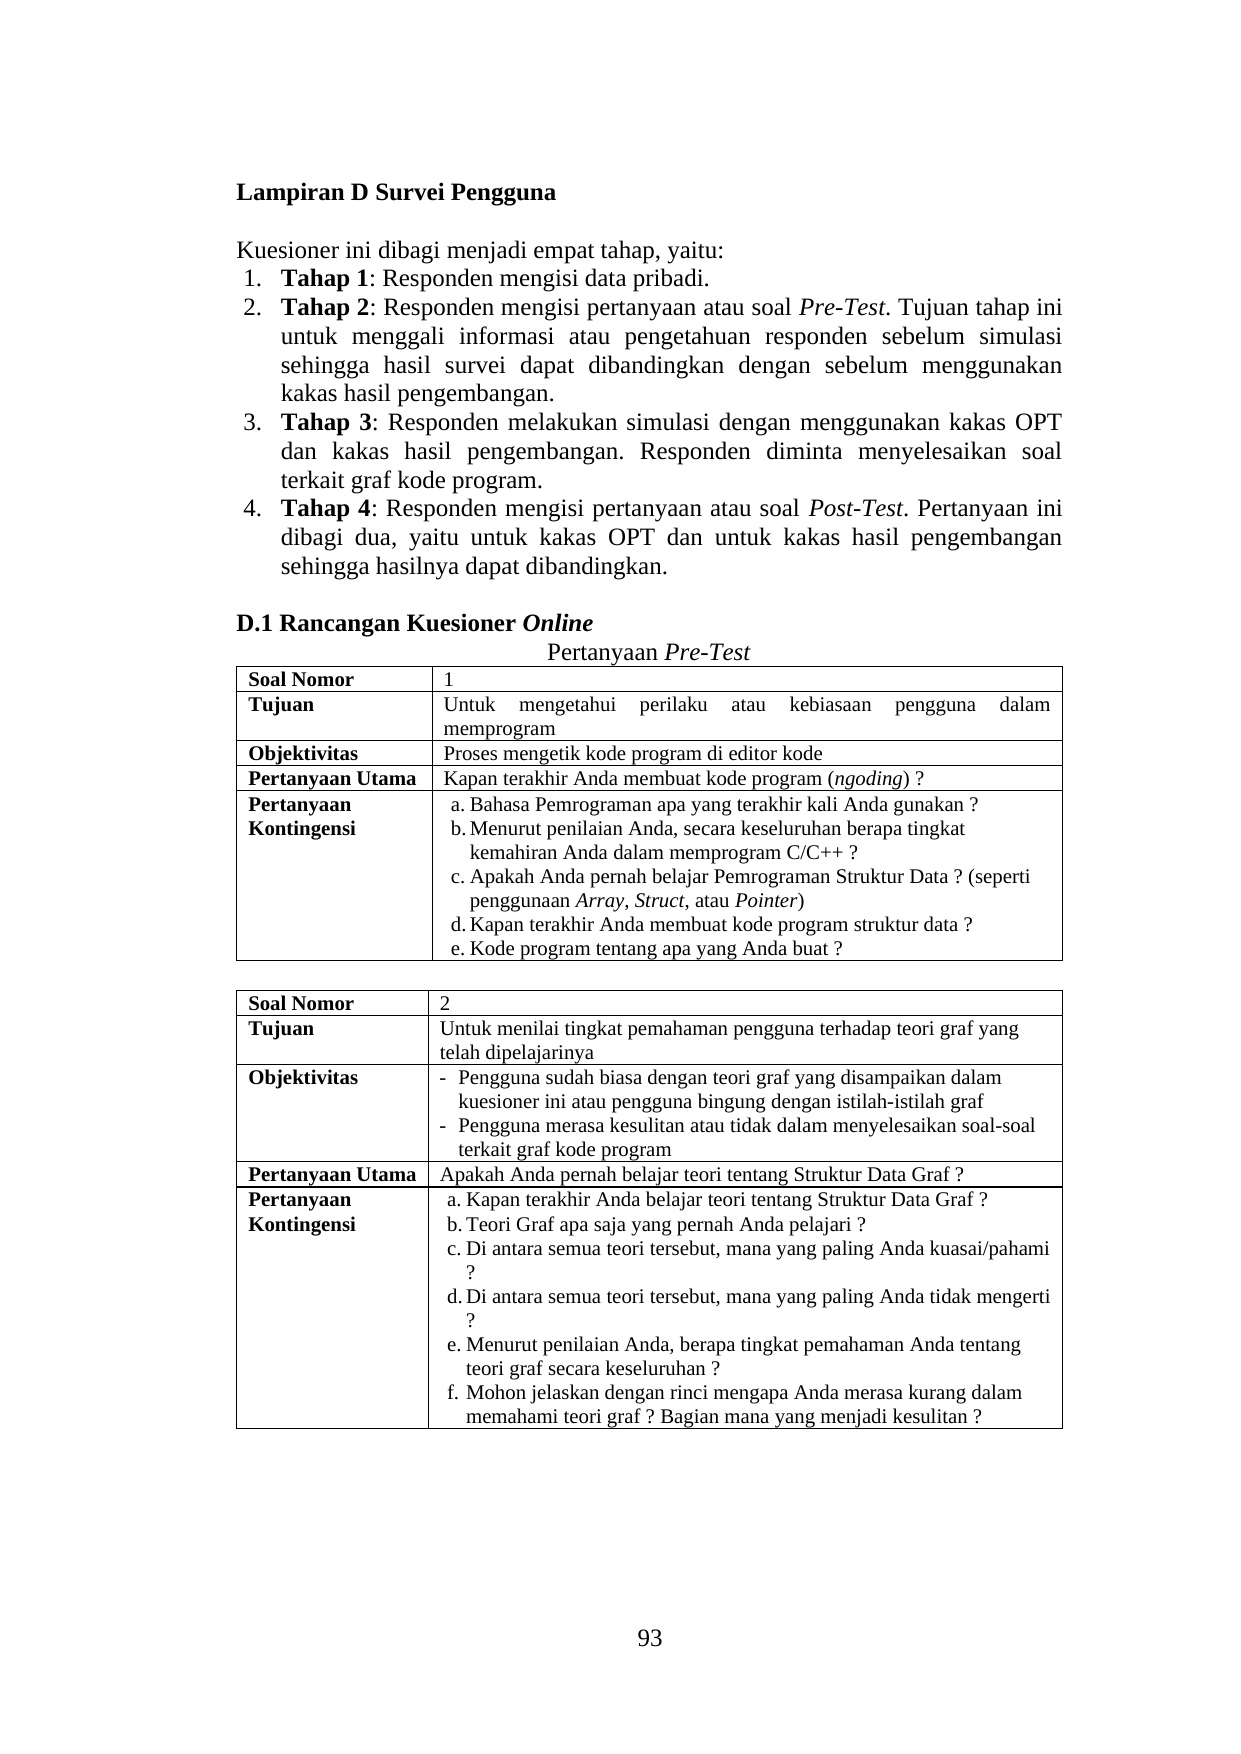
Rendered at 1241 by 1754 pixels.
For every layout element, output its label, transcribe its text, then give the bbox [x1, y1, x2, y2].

table_header Soal Nomor [237, 667, 432, 691]
text Lampiran D Survei Pengguna [236, 177, 1063, 206]
table_cell Tujuan [237, 1016, 428, 1064]
table_cell Tujuan [237, 692, 432, 740]
table_cell Pengguna sudah biasa dengan teori graf yang disampaikan dalam kuesioner ini atau pengguna bingung dengan istilah-istilah graf Pengguna merasa kesulitan atau tidak dalam menyelesaikan soal-soal terkait graf kode program [429, 1065, 1062, 1161]
list Tahap 1: Responden mengisi data pribadi. [243, 263, 1063, 292]
table_cell Untuk menilai tingkat pemahaman pengguna terhadap teori graf yang telah dipelajarinya [429, 1016, 1062, 1064]
text Pertanyaan Pre-Test [236, 637, 1063, 666]
table_cell Apakah Anda pernah belajar teori tentang Struktur Data Graf ? [429, 1162, 1062, 1186]
text Kuesioner ini dibagi menjadi empat tahap, yaitu: [236, 235, 1063, 263]
list Tahap 3: Responden melakukan simulasi dengan menggunakan kakas OPT dan kakas hasil pengembangan. Responden diminta menyelesaikan soal terkait graf kode program. [243, 407, 1063, 493]
table_cell Objektivitas [237, 741, 432, 765]
table_cell Kapan terakhir Anda membuat kode program (ngoding) ? [433, 766, 1062, 790]
table_header Soal Nomor [237, 991, 428, 1015]
text D.1 Rancangan Kuesioner Online [236, 608, 1063, 637]
table_cell Bahasa Pemrograman apa yang terakhir kali Anda gunakan ? Menurut penilaian Anda, secara keseluruhan berapa tingkat kemahiran Anda dalam memprogram C/C++ ? Apakah Anda pernah belajar Pemrograman Struktur Data ? (seperti penggunaan Array, Struct, atau Pointer) Kapan terakhir Anda membuat kode program struktur data ? Kode program tentang apa yang Anda buat ? [433, 791, 1062, 960]
list Tahap 2: Responden mengisi pertanyaan atau soal Pre-Test. Tujuan tahap ini untuk menggali informasi atau pengetahuan responden sebelum simulasi sehingga hasil survei dapat dibandingkan dengan sebelum menggunakan kakas hasil pengembangan. [243, 292, 1063, 407]
table_header 2 [429, 991, 1062, 1015]
table_cell Kapan terakhir Anda belajar teori tentang Struktur Data Graf ? Teori Graf apa saja yang pernah Anda pelajari ? Di antara semua teori tersebut, mana yang paling Anda kuasai/pahami ? Di antara semua teori tersebut, mana yang paling Anda tidak mengerti ? Menurut penilaian Anda, berapa tingkat pemahaman Anda tentang teori graf secara keseluruhan ? Mohon jelaskan dengan rinci mengapa Anda merasa kurang dalam memahami teori graf ? Bagian mana yang menjadi kesulitan ? [429, 1188, 1062, 1428]
table_cell Objektivitas [237, 1065, 428, 1161]
table_cell Pertanyaan Utama [237, 766, 432, 790]
table_cell Pertanyaan Kontingensi [237, 791, 432, 960]
table_cell Untuk mengetahui perilaku atau kebiasaan pengguna dalam memprogram [433, 692, 1062, 740]
table_header 1 [433, 667, 1062, 691]
table_cell Pertanyaan Kontingensi [237, 1188, 428, 1428]
list Tahap 4: Responden mengisi pertanyaan atau soal Post-Test. Pertanyaan ini dibagi dua, yaitu untuk kakas OPT dan untuk kakas hasil pengembangan sehingga hasilnya dapat dibandingkan. [243, 493, 1063, 580]
table_cell Pertanyaan Utama [237, 1162, 428, 1186]
table_cell Proses mengetik kode program di editor kode [433, 741, 1062, 765]
